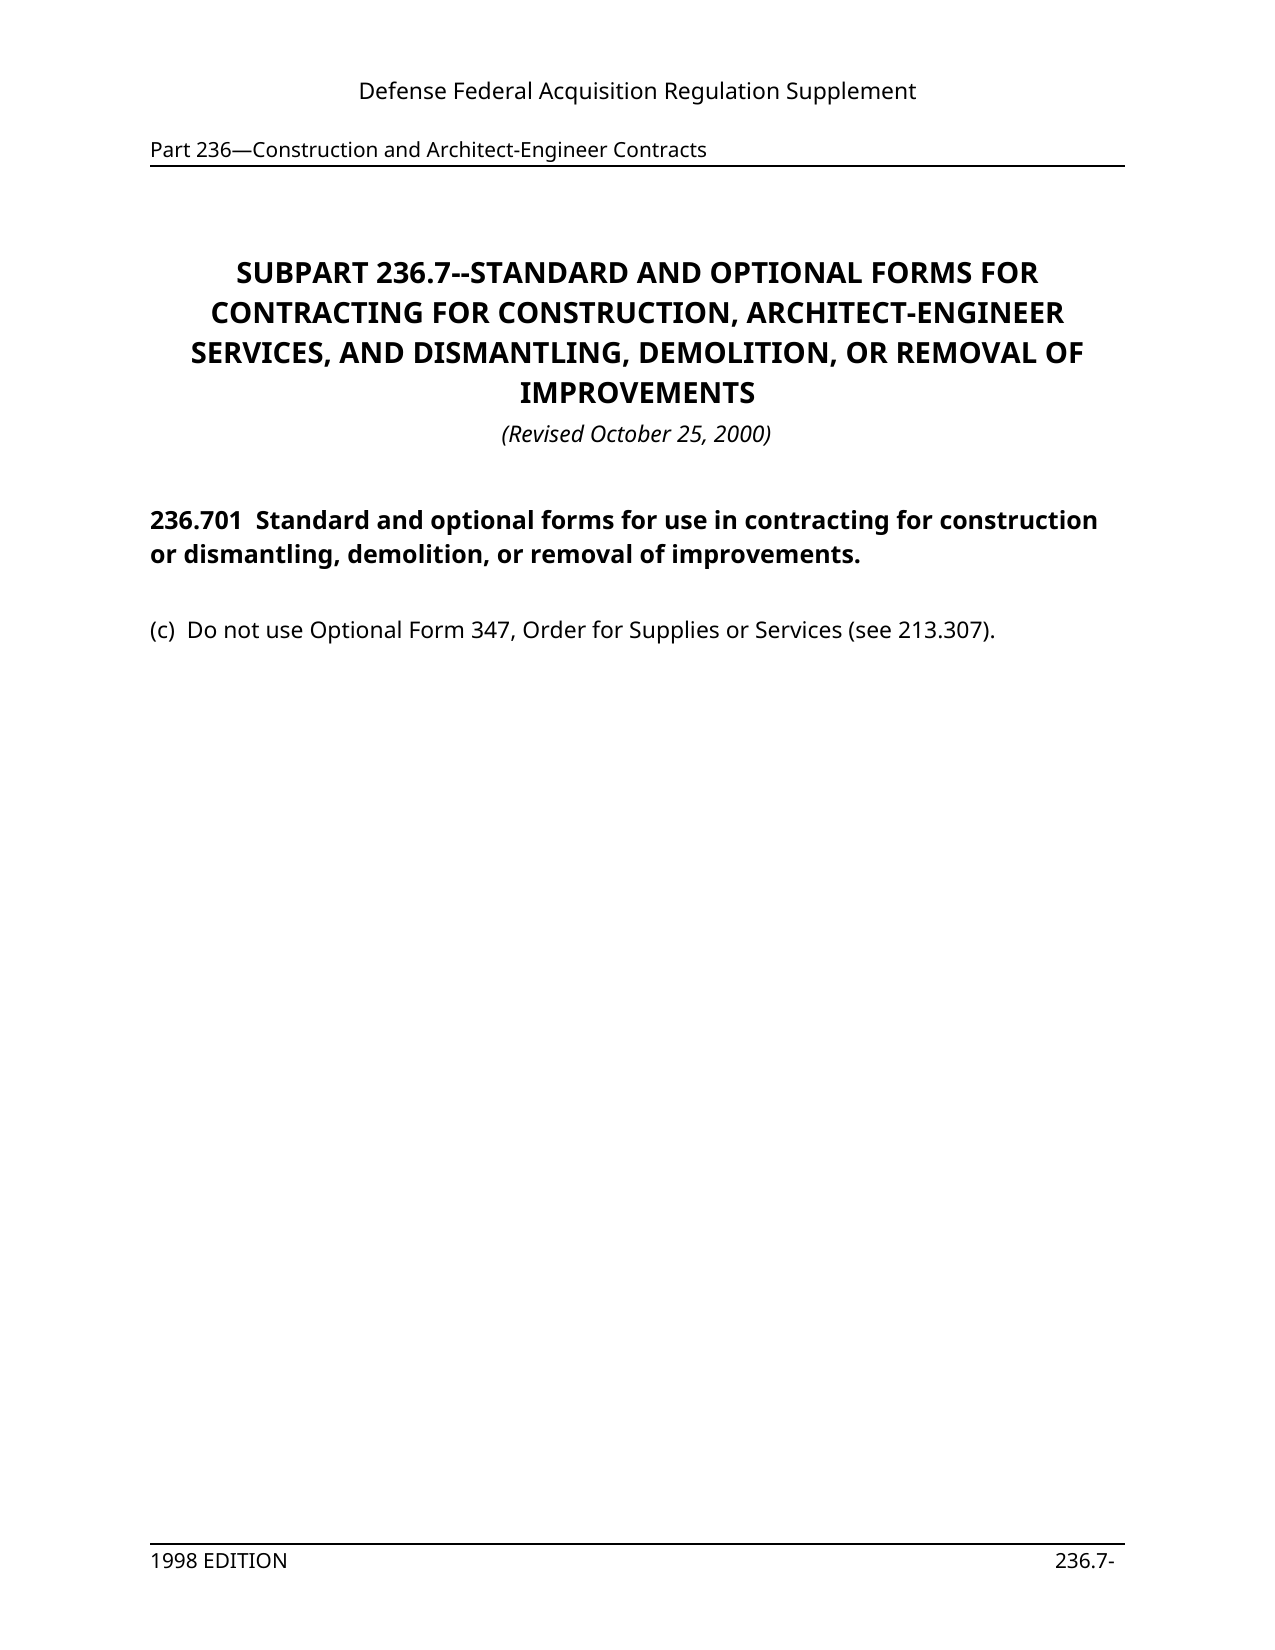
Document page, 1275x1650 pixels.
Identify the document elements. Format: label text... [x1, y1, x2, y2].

subtitle 236.701 Standard and optional forms for use in contracting for construction or dismantling, demolition, or removal of improvements. [150, 468, 1125, 570]
subtitle subpart 236.7--standard and optional forms for contracting for construction, architect-engineer services, and dismantling, demolition, or removal of improvements [150, 253, 1125, 412]
list (c) Do not use Optional Form 347, Order for Supplies or Services (see 213.307). [150, 583, 1125, 645]
text (Revised October 25, 2000) [150, 418, 1125, 449]
